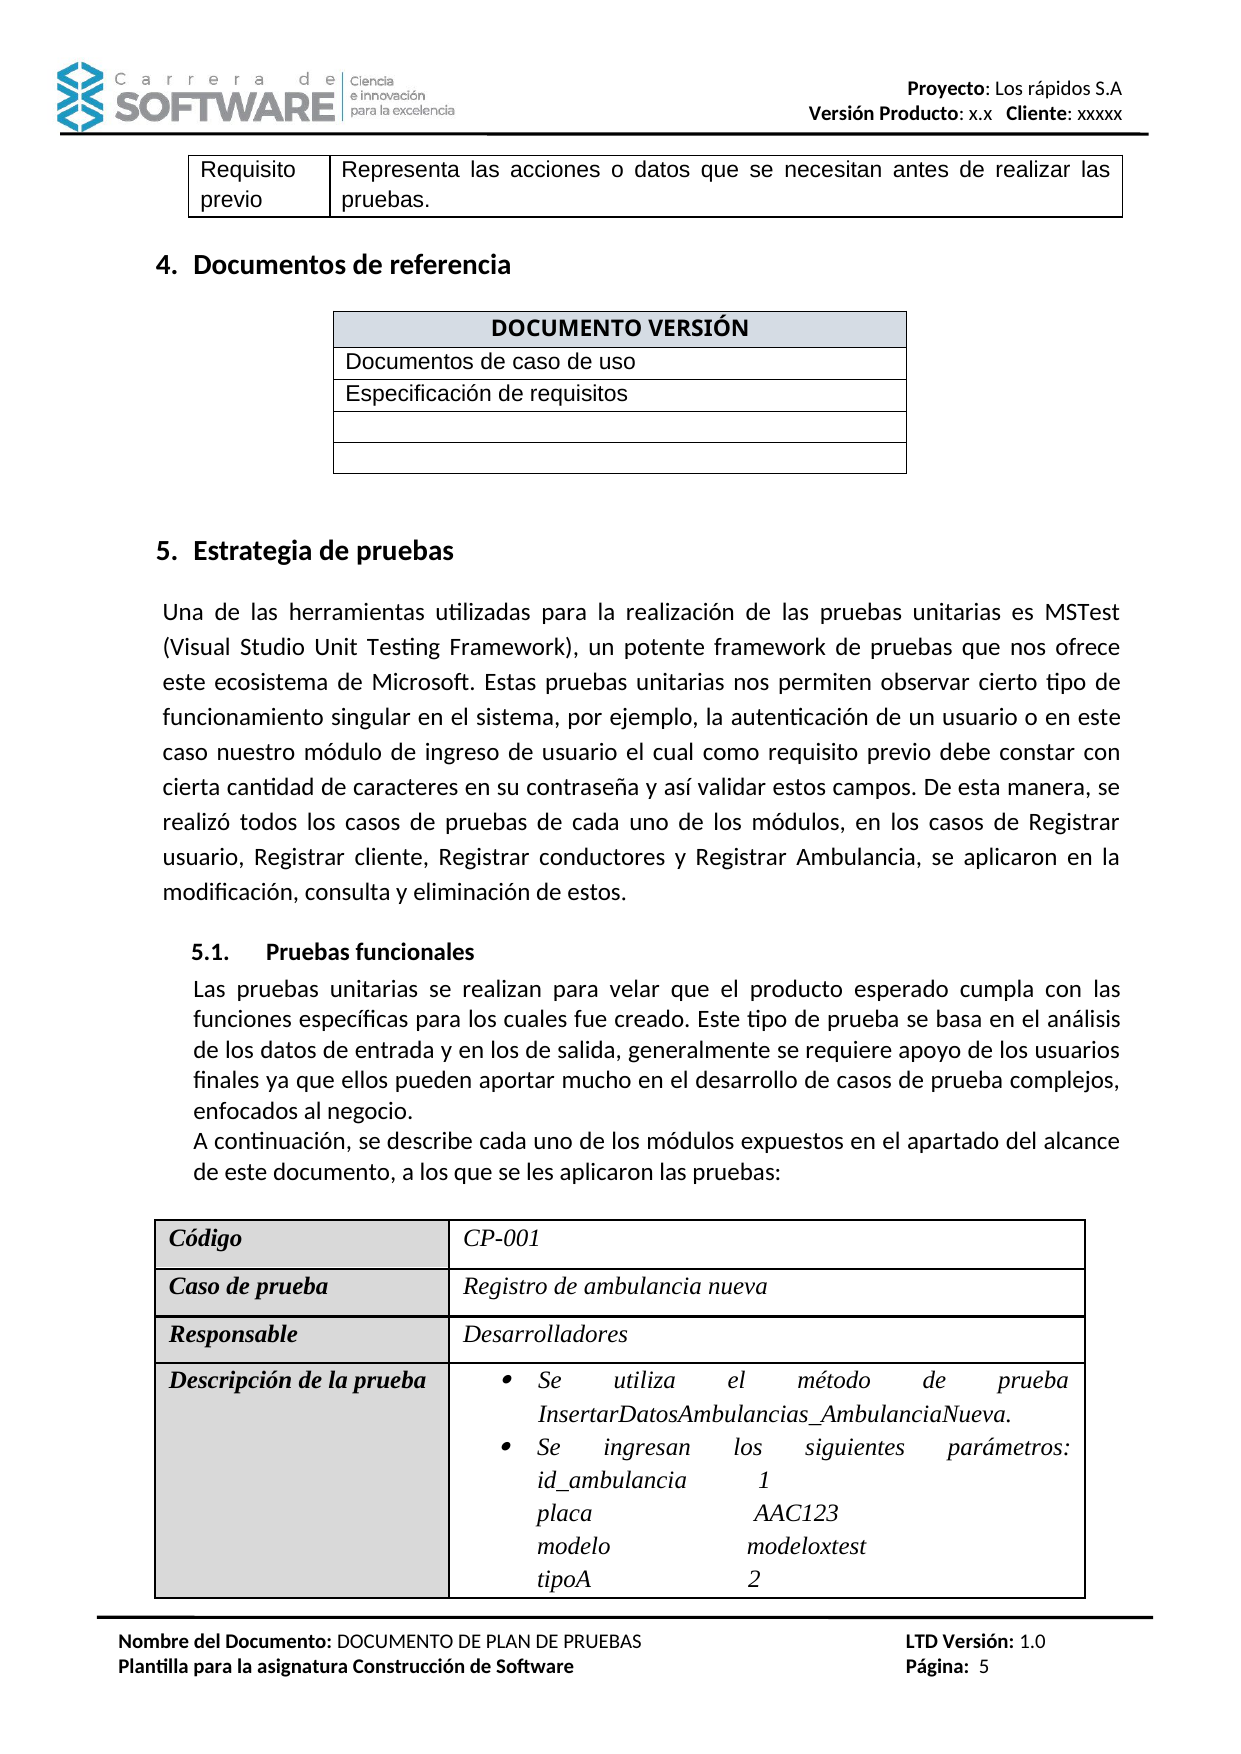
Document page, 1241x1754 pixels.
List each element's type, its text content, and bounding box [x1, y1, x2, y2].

table_cell Representa las acciones o datos que se necesitan antes de realizar las pruebas. [331, 156, 1122, 216]
text Una de las herramientas utilizadas para la realización de las pruebas unitarias es MSTest (Visual Studio Unit Testing Framework), un potente framework de pruebas que nos ofrece este ecosistema de Microsoft. Estas pruebas unitarias nos permiten observar cierto tipo de funcionamiento singular en el sistema, por ejemplo, la autenticación de un usuario o en este caso nuestro módulo de ingreso de usuario el cual como requisito previo debe constar con cierta cantidad de caracteres en su contraseña y así validar estos campos. De esta manera, se realizó todos los casos de pruebas de cada uno de los módulos, en los casos de Registrar usuario, Registrar cliente, Registrar conductores y Registrar Ambulancia, se aplicaron en la modificación, consulta y eliminación de estos. [162, 596, 1122, 713]
table_cell Caso de prueba [156, 1270, 448, 1315]
picture [46, 46, 461, 154]
table_cell Requisito previo [189, 156, 329, 216]
table_cell Registro de ambulancia nueva [450, 1270, 1084, 1315]
table_cell [334, 443, 906, 473]
text Las pruebas unitarias se realizan para velar que el producto esperado cumpla con las funciones específicas para los cuales fue creado. Este tipo de prueba se basa en el análisis de los datos de entrada y en los de salida, generalmente se requiere apoyo de los usuarios finales ya que ellos pueden aportar mucho en el desarrollo de casos de prueba complejos, enfocados al negocio. [193, 973, 1122, 1125]
text Una de las herramientas utilizadas para la realización de las pruebas unitarias es MSTest (Visual Studio Unit Testing Framework), un potente framework de pruebas que nos ofrece este ecosistema de Microsoft. Estas pruebas unitarias nos permiten observar cierto tipo de funcionamiento singular en el sistema, por ejemplo, la autenticación de un usuario o en este caso nuestro módulo de ingreso de usuario el cual como requisito previo debe constar con cierta cantidad de caracteres en su contraseña y así validar estos campos. De esta manera, se realizó todos los casos de pruebas de cada uno de los módulos, en los casos de Registrar usuario, Registrar cliente, Registrar conductores y Registrar Ambulancia, se aplicaron en la modificación, consulta y eliminación de estos. [162, 715, 1122, 906]
table_header DOCUMENTO VERSIÓN [334, 312, 906, 347]
table_cell Especificación de requisitos [334, 380, 906, 411]
table_cell Desarrolladores [450, 1318, 1084, 1362]
table_cell Responsable [156, 1318, 448, 1362]
table_header Código [156, 1221, 448, 1267]
subtitle Pruebas funcionales [191, 936, 1122, 966]
text A continuación, se describe cada uno de los módulos expuestos en el apartado del alcance de este documento, a los que se les aplicaron las pruebas: [193, 1125, 1122, 1186]
table_cell [334, 412, 906, 442]
table_cell Descripción de la prueba [156, 1364, 448, 1597]
subtitle Estrategia de pruebas [156, 532, 1122, 567]
subtitle Documentos de referencia [156, 246, 1122, 282]
table_header CP-001 [450, 1221, 1084, 1267]
table_cell Documentos de caso de uso [334, 348, 906, 379]
